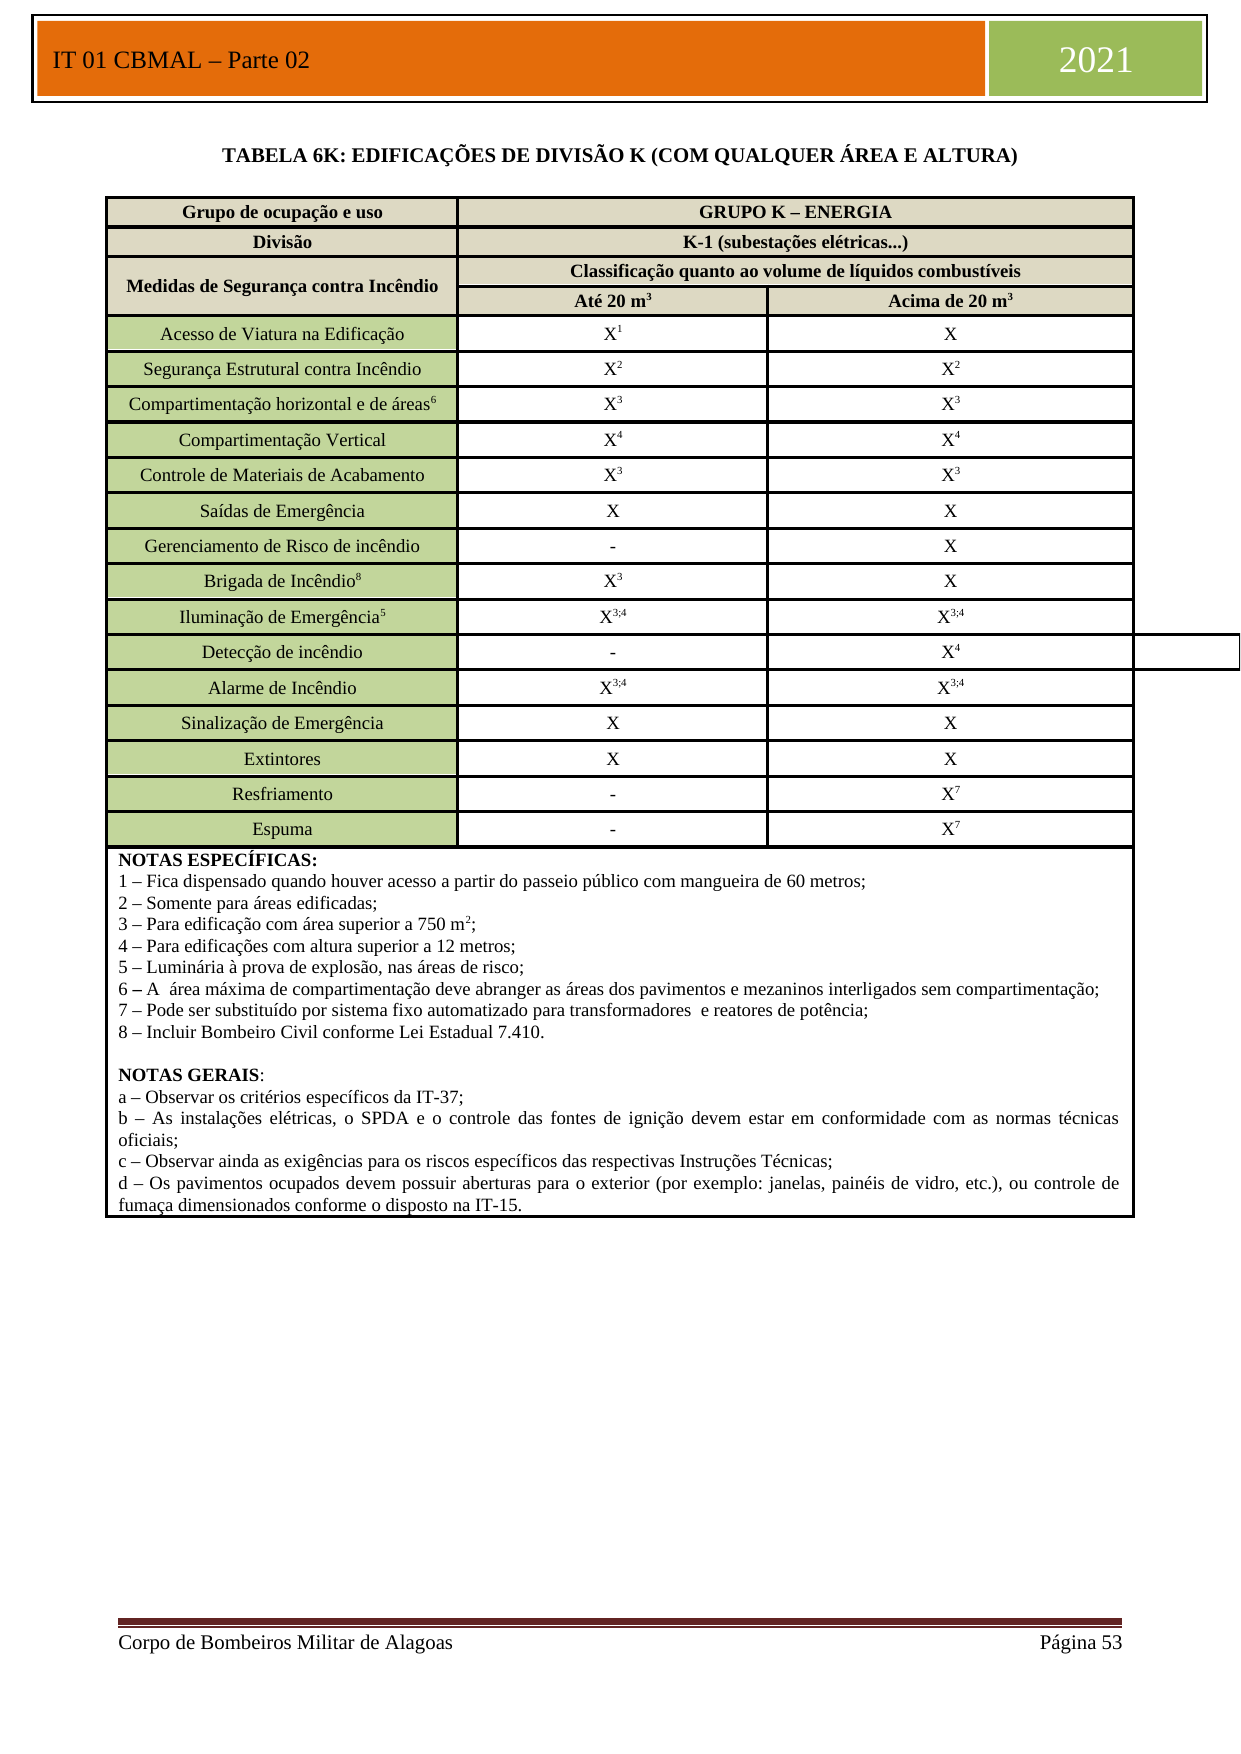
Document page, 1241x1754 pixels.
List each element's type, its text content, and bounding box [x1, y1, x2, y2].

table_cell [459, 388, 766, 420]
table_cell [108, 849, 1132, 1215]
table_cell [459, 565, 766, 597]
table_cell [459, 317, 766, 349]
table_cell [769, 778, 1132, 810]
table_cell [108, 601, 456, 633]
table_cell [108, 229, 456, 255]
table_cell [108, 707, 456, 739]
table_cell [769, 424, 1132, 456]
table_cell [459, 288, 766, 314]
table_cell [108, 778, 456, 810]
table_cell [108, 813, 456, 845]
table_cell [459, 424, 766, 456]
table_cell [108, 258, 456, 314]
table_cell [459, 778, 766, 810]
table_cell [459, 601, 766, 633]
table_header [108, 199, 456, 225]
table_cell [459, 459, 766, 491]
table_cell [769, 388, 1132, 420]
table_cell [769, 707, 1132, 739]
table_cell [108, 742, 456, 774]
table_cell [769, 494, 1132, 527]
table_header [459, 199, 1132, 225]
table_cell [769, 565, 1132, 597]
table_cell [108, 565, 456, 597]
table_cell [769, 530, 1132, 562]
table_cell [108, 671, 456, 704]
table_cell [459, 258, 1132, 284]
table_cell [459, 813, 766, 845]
text TABELA 6K: EDIFICAÇÕES DE DIVISÃO K (COM QUALQUER ÁREA E ALTURA) [118, 143, 1122, 167]
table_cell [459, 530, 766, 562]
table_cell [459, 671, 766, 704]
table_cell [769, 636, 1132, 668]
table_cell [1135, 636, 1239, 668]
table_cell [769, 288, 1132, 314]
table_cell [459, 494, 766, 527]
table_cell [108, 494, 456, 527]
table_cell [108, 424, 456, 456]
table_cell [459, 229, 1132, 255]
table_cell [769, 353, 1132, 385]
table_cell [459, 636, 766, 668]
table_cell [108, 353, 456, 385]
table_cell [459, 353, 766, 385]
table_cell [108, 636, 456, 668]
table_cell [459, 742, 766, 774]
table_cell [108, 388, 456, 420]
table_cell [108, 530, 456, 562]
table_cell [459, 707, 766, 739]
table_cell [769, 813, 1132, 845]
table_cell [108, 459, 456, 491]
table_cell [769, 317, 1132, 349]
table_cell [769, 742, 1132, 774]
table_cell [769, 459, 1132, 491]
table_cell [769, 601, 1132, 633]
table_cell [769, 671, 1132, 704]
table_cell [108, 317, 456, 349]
